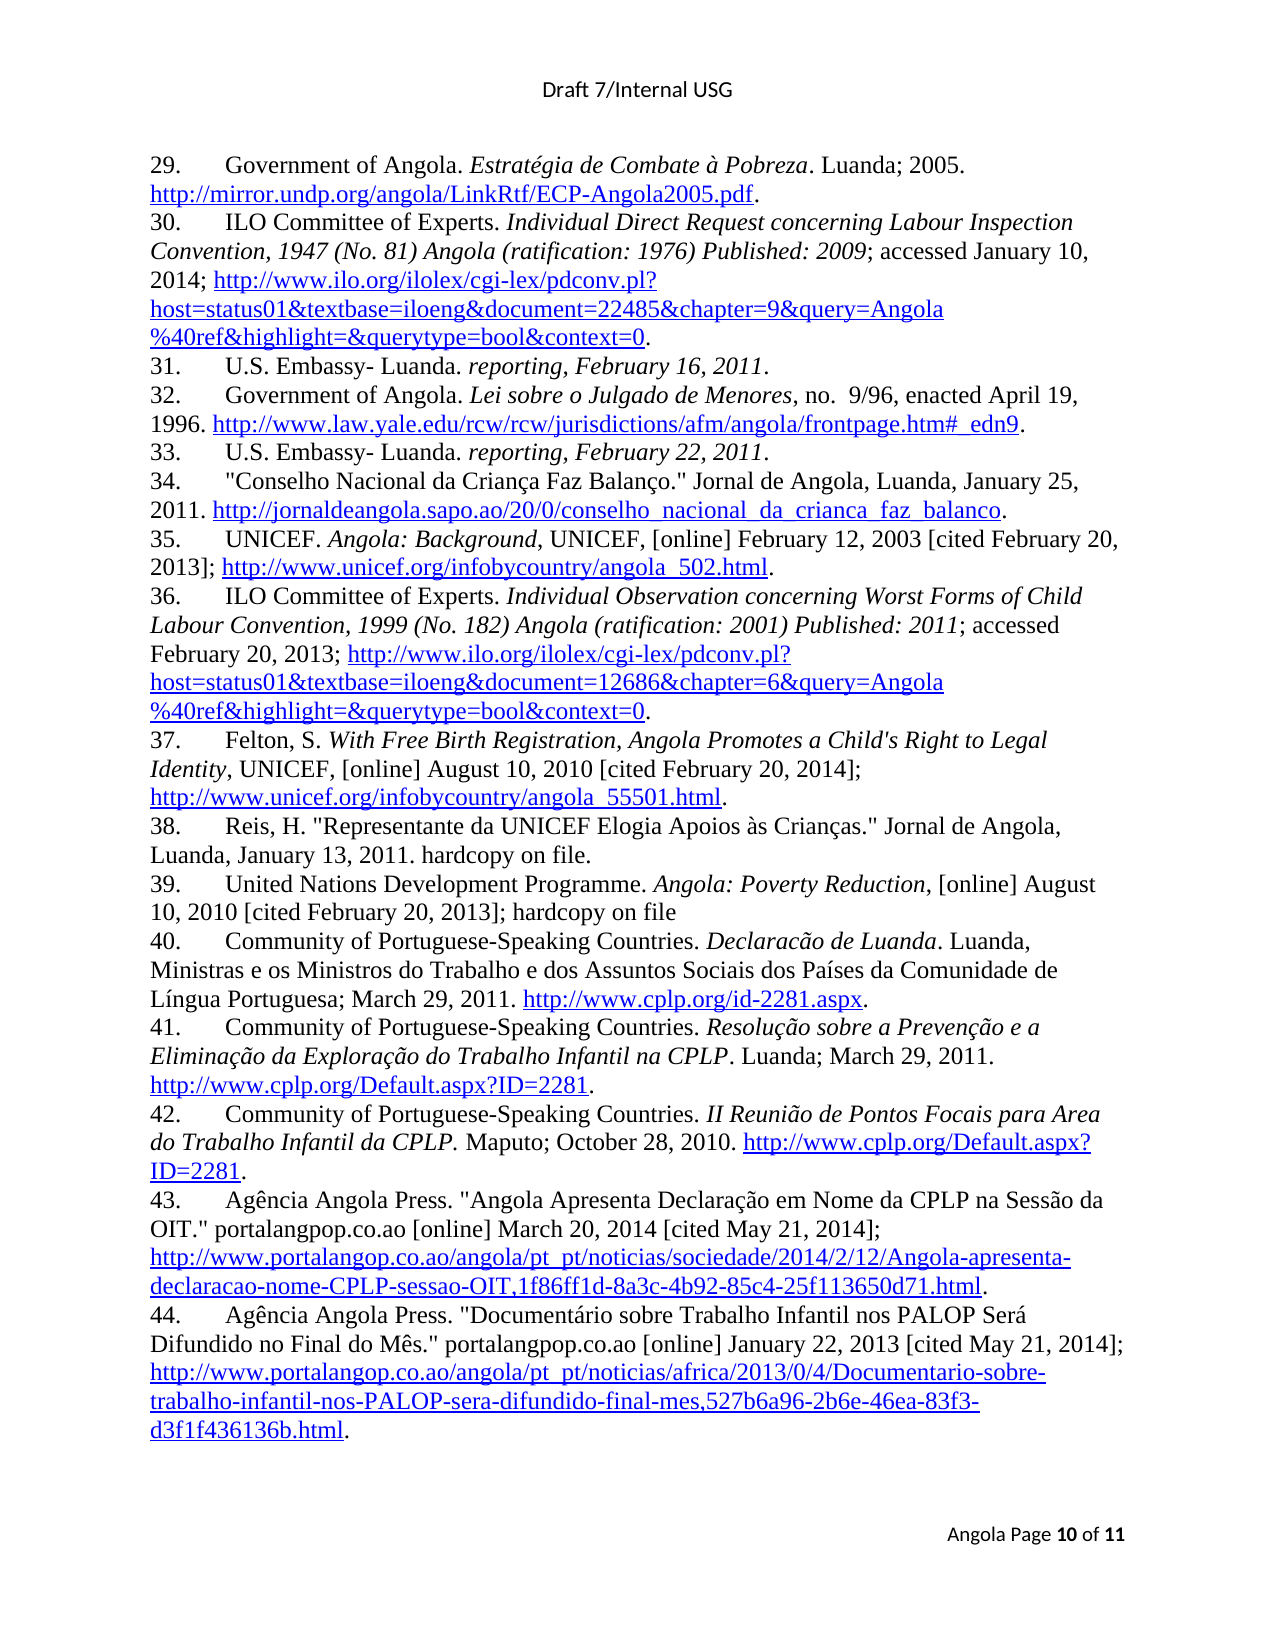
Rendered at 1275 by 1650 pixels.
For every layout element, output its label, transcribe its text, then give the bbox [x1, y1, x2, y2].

text 40. Community of Portuguese-Speaking Countries. Declaracão de Luanda. Luanda, Ministras e os Ministros do Trabalho e dos Assuntos Sociais dos Países da Comunidade de Língua Portuguesa; March 29, 2011. http://www.cplp.org/id-2281.aspx. [150, 926, 1125, 1012]
text 29. Government of Angola. Estratégia de Combate à Pobreza. Luanda; 2005. http://mirror.undp.org/angola/LinkRtf/ECP-Angola2005.pdf. [150, 150, 1125, 207]
text 44. Agência Angola Press. "Documentário sobre Trabalho Infantil nos PALOP Será Difundido no Final do Mês." portalangpop.co.ao [online] January 22, 2013 [cited May 21, 2014]; http://www.portalangop.co.ao/angola/pt_pt/noticias/africa/2013/0/4/Documentario-sobre-trabalho-infantil-nos-PALOP-sera-difundido-final-mes,527b6a96-2b6e-46ea-83f3-d3f1f436136b.html. [150, 1300, 1125, 1444]
text 42. Community of Portuguese-Speaking Countries. II Reunião de Pontos Focais para Area do Trabalho Infantil da CPLP. Maputo; October 28, 2010. http://www.cplp.org/Default.aspx?ID=2281. [150, 1099, 1125, 1185]
text 36. ILO Committee of Experts. Individual Observation concerning Worst Forms of Child Labour Convention, 1999 (No. 182) Angola (ratification: 2001) Published: 2011; accessed February 20, 2013; http://www.ilo.org/ilolex/cgi-lex/pdconv.pl?host=status01&textbase=iloeng&document=12686&chapter=6&query=Angola%40ref&highlight=&querytype=bool&context=0. [150, 581, 1125, 725]
text 37. Felton, S. With Free Birth Registration, Angola Promotes a Child's Right to Legal Identity, UNICEF, [online] August 10, 2010 [cited February 20, 2014]; http://www.unicef.org/infobycountry/angola_55501.html. [150, 725, 1125, 811]
text 33. U.S. Embassy- Luanda. reporting, February 22, 2011. [150, 437, 1125, 466]
text 43. Agência Angola Press. "Angola Apresenta Declaração em Nome da CPLP na Sessão da OIT." portalangpop.co.ao [online] March 20, 2014 [cited May 21, 2014]; http://www.portalangop.co.ao/angola/pt_pt/noticias/sociedade/2014/2/12/Angola-apresenta-declaracao-nome-CPLP-sessao-OIT,1f86ff1d-8a3c-4b92-85c4-25f113650d71.html. [150, 1185, 1125, 1300]
text 32. Government of Angola. Lei sobre o Julgado de Menores, no. 9/96, enacted April 19, 1996. http://www.law.yale.edu/rcw/rcw/jurisdictions/afm/angola/frontpage.htm#_edn9. [150, 380, 1125, 437]
text 31. U.S. Embassy- Luanda. reporting, February 16, 2011. [150, 351, 1125, 380]
text 34. "Conselho Nacional da Criança Faz Balanço." Jornal de Angola, Luanda, January 25, 2011. http://jornaldeangola.sapo.ao/20/0/conselho_nacional_da_crianca_faz_balanco. [150, 466, 1125, 524]
text 39. United Nations Development Programme. Angola: Poverty Reduction, [online] August 10, 2010 [cited February 20, 2013]; hardcopy on file [150, 869, 1125, 926]
text 35. UNICEF. Angola: Background, UNICEF, [online] February 12, 2003 [cited February 20, 2013]; http://www.unicef.org/infobycountry/angola_502.html. [150, 524, 1125, 581]
text 38. Reis, H. "Representante da UNICEF Elogia Apoios às Crianças." Jornal de Angola, Luanda, January 13, 2011. hardcopy on file. [150, 811, 1125, 869]
text 41. Community of Portuguese-Speaking Countries. Resolução sobre a Prevenção e a Eliminação da Exploração do Trabalho Infantil na CPLP. Luanda; March 29, 2011. http://www.cplp.org/Default.aspx?ID=2281. [150, 1012, 1125, 1099]
text 30. ILO Committee of Experts. Individual Direct Request concerning Labour Inspection Convention, 1947 (No. 81) Angola (ratification: 1976) Published: 2009; accessed January 10, 2014; http://www.ilo.org/ilolex/cgi-lex/pdconv.pl?host=status01&textbase=iloeng&document=22485&chapter=9&query=Angola%40ref&highlight=&querytype=bool&context=0. [150, 207, 1125, 351]
